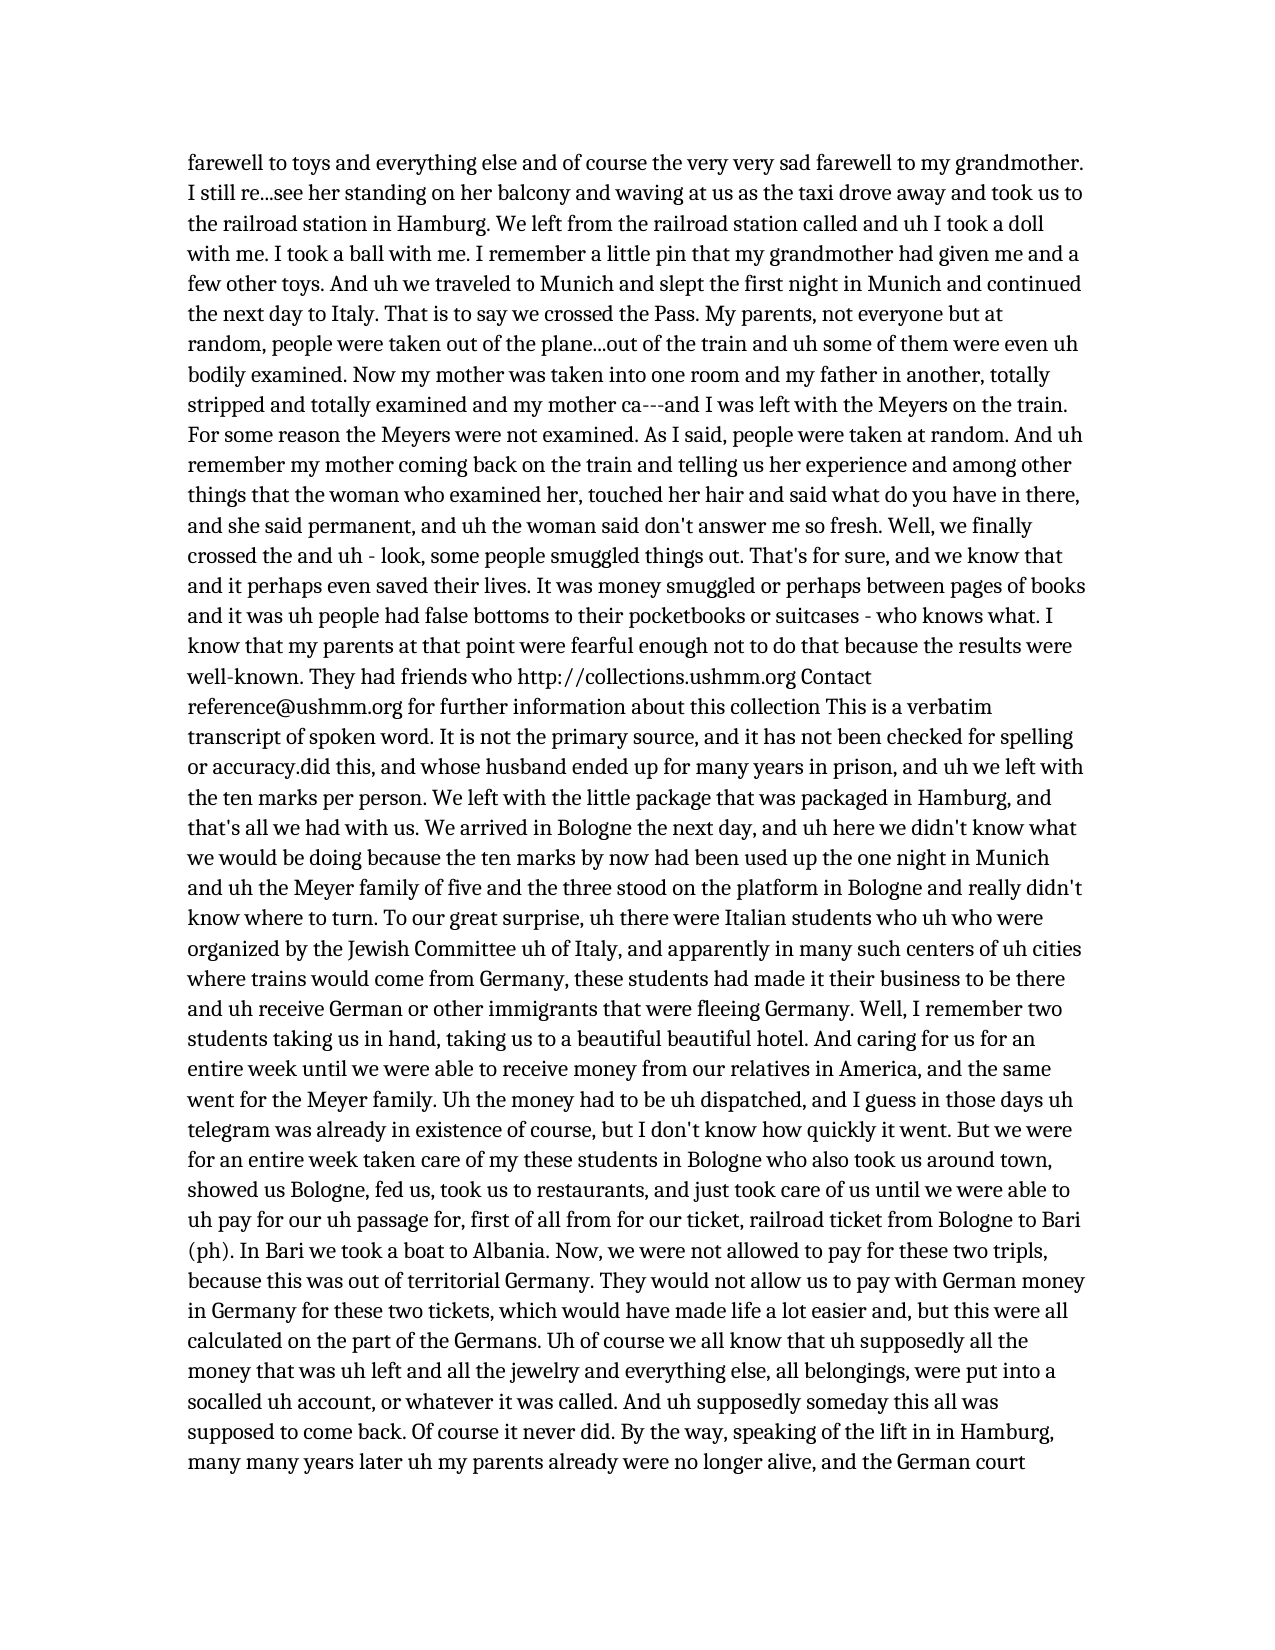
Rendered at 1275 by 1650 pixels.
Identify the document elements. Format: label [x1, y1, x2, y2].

text [187, 150, 1087, 1475]
